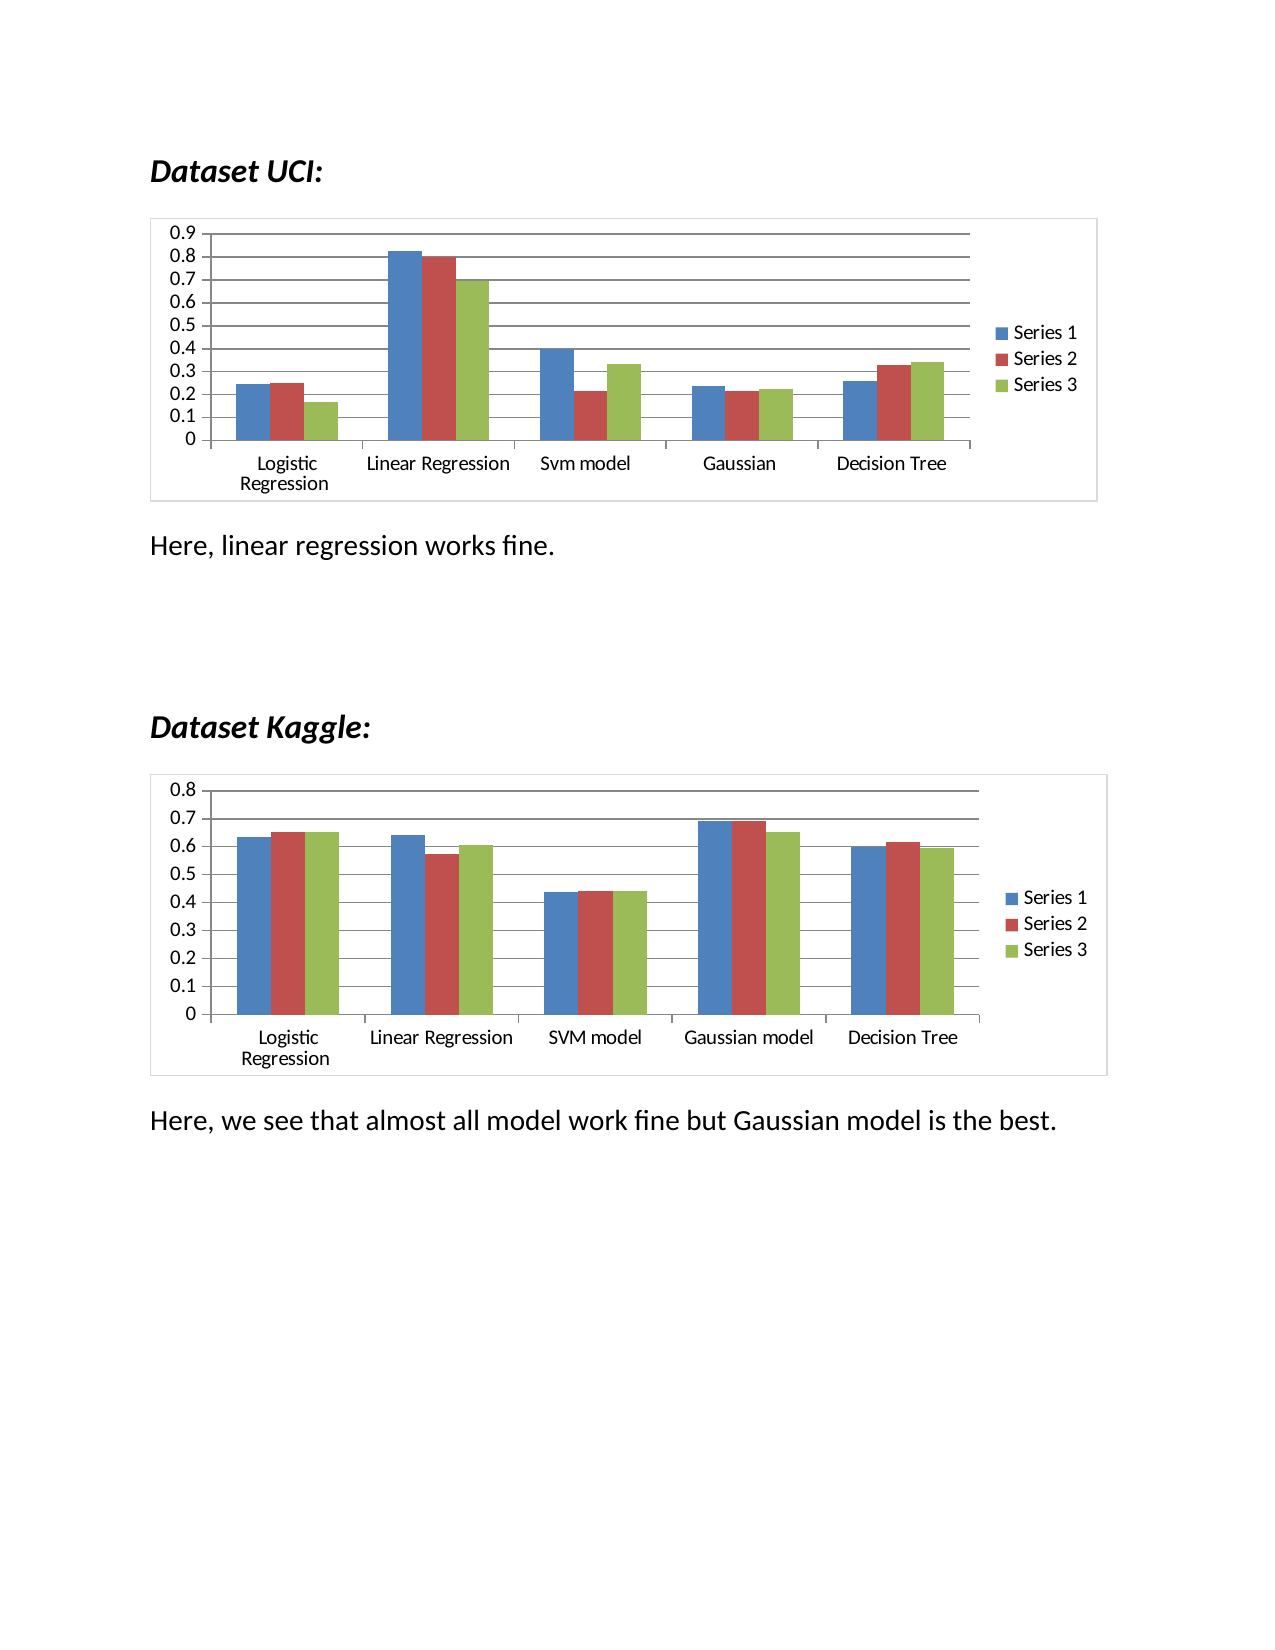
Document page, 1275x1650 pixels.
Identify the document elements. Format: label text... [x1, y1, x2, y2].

text Here, we see that almost all model work fine but Gaussian model is the best. [150, 1102, 1125, 1137]
text Here, linear regression works fine. [150, 527, 1125, 563]
text Dataset UCI: [150, 150, 1125, 191]
text Dataset Kaggle: [150, 706, 1125, 747]
